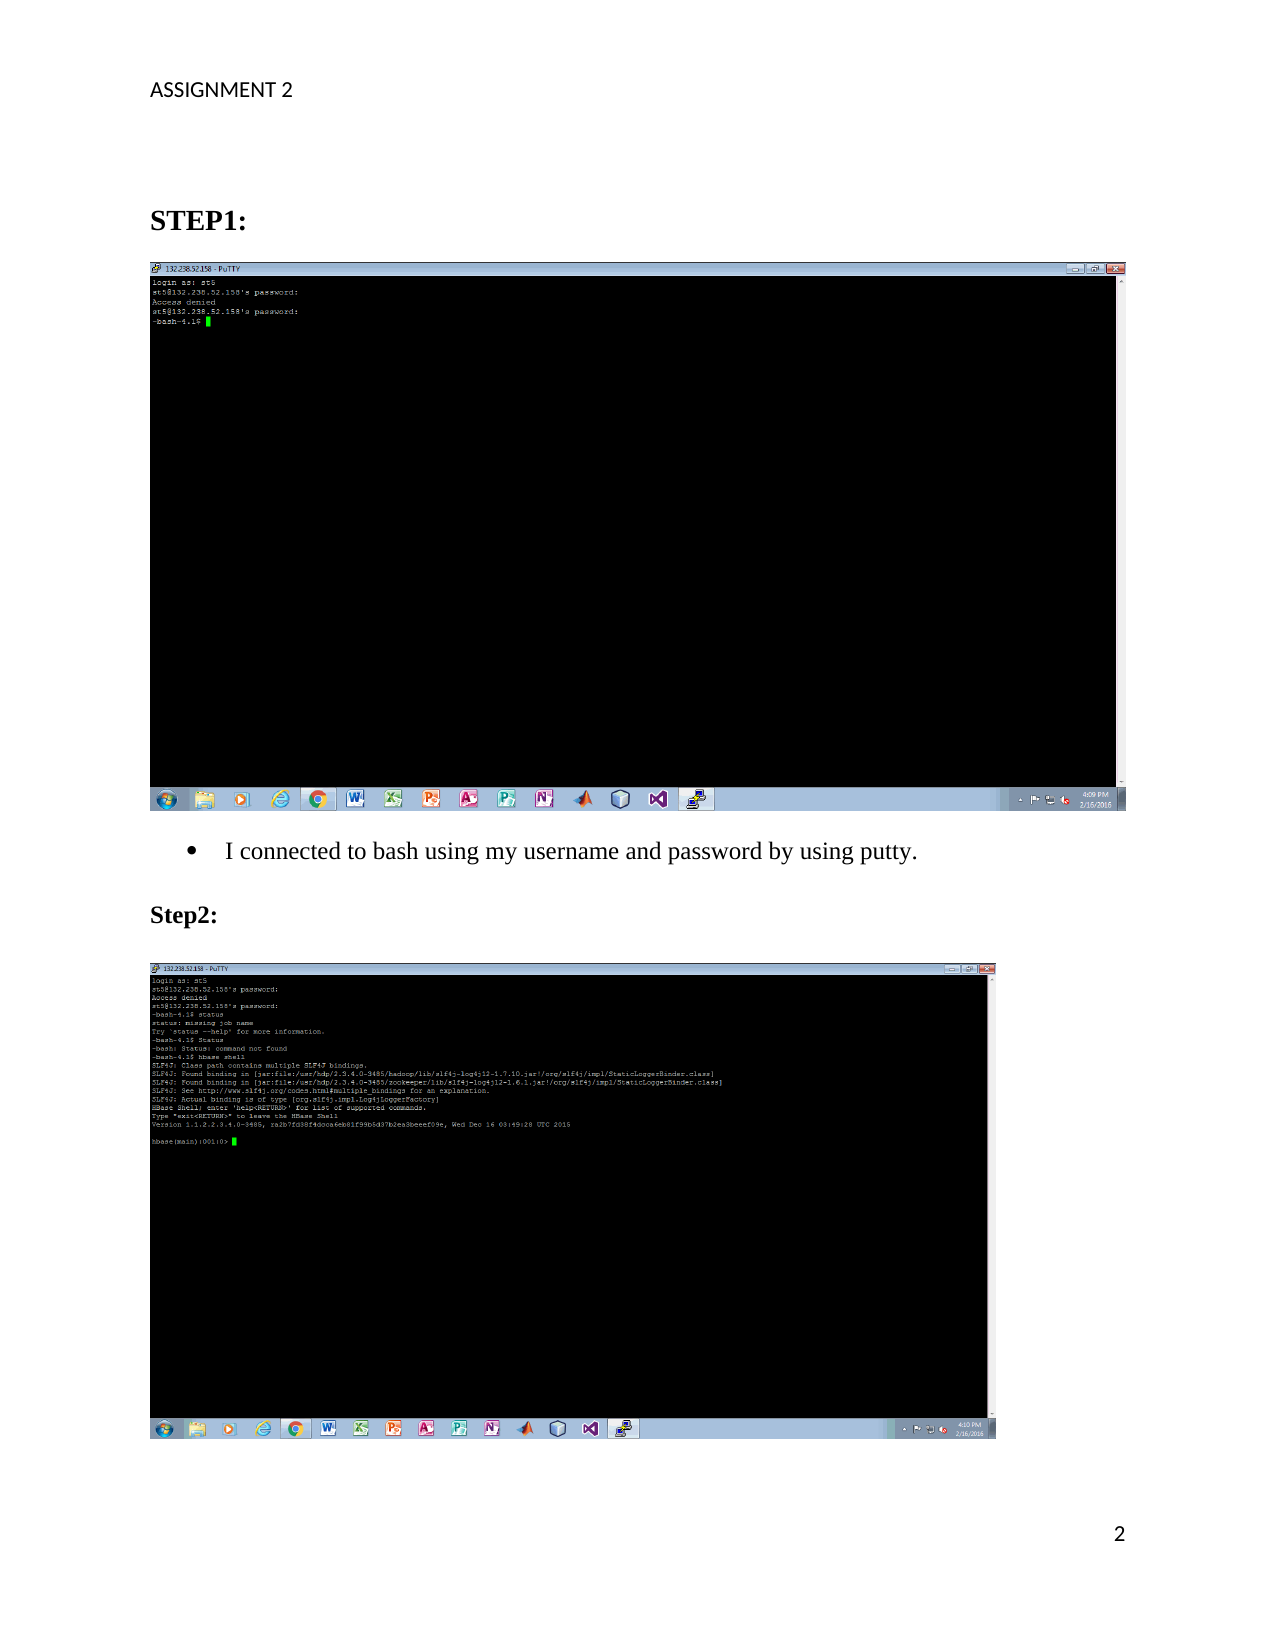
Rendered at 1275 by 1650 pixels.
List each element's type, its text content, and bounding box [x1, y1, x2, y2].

picture [150, 262, 1126, 811]
picture [150, 963, 996, 1439]
list I connected to bash using my username and password by using putty. [187, 836, 1125, 865]
text Step2: [150, 900, 1125, 929]
text STEP1: [150, 203, 1125, 237]
